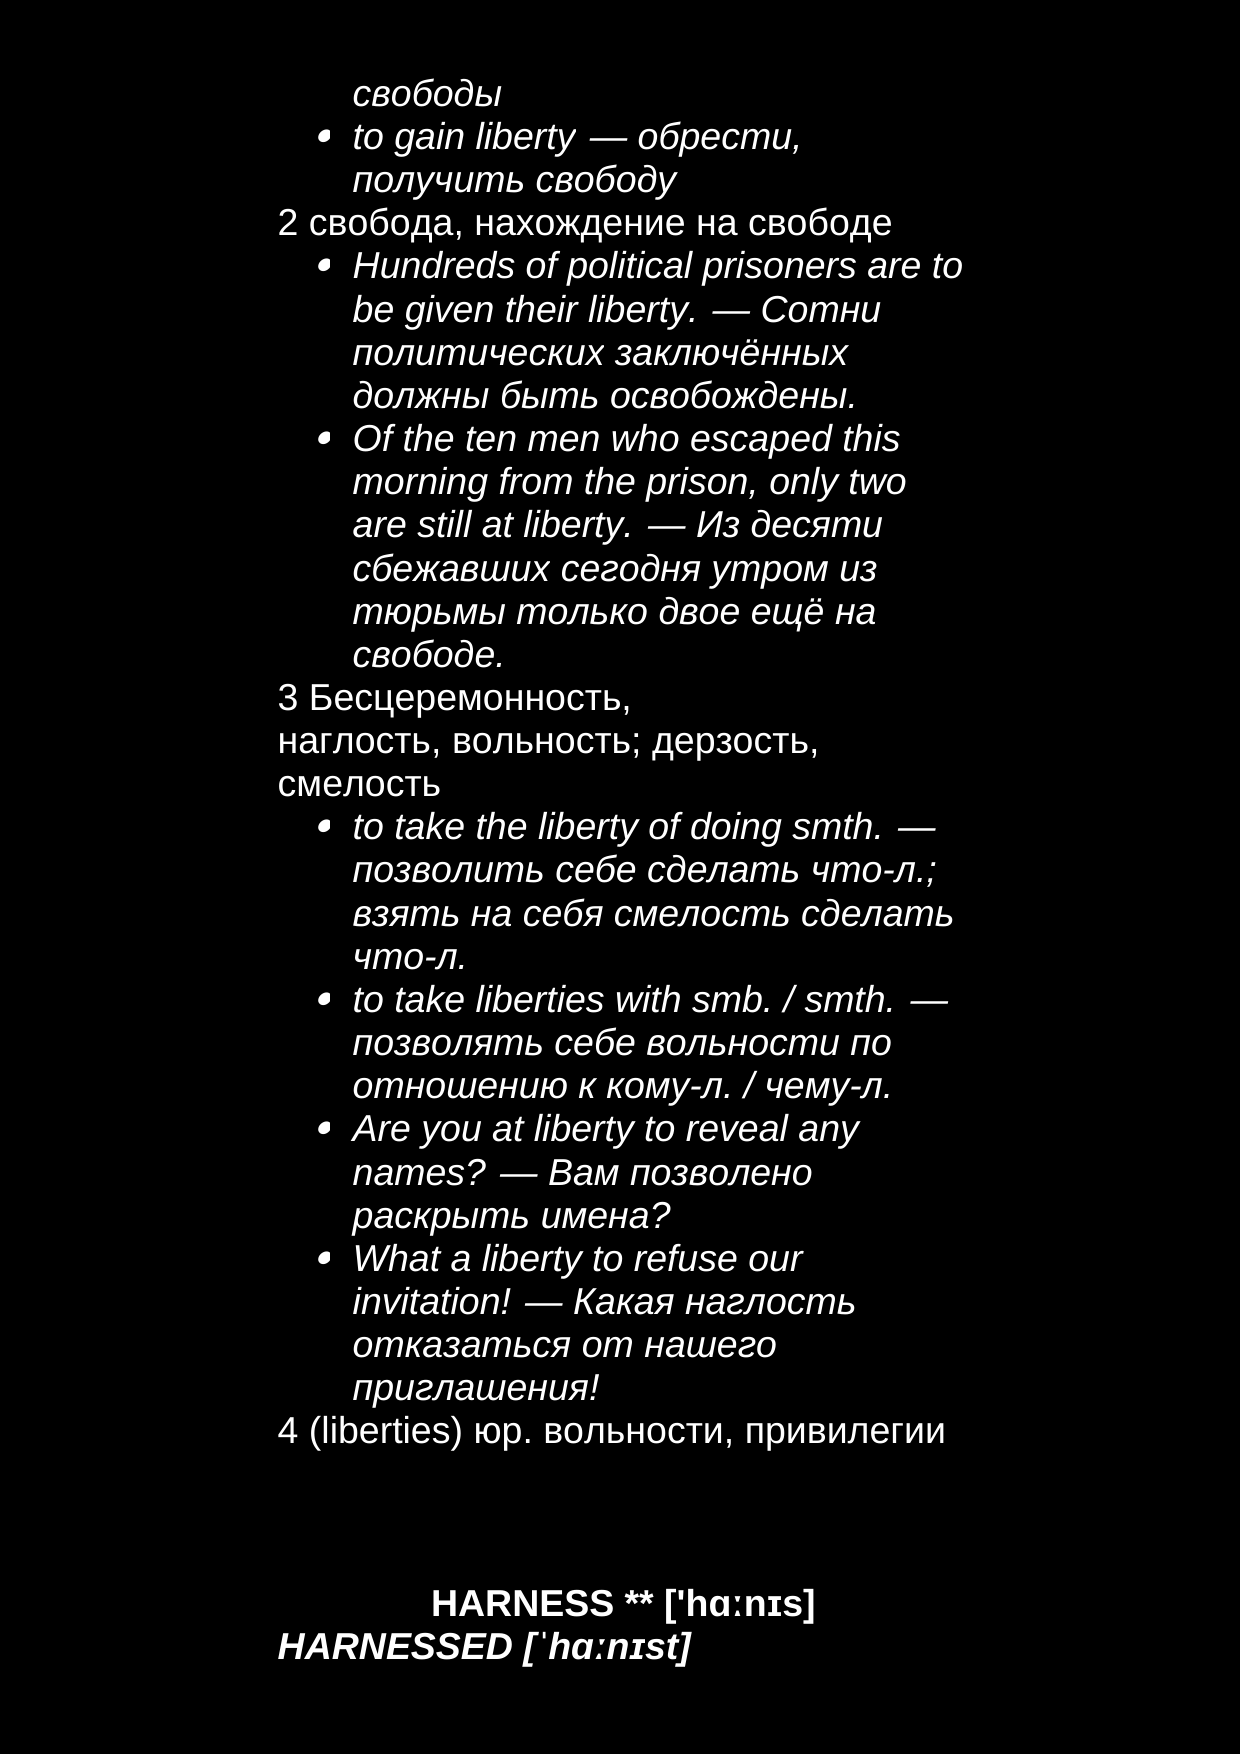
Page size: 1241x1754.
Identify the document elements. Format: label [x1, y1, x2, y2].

table_header [270, 62, 976, 1676]
